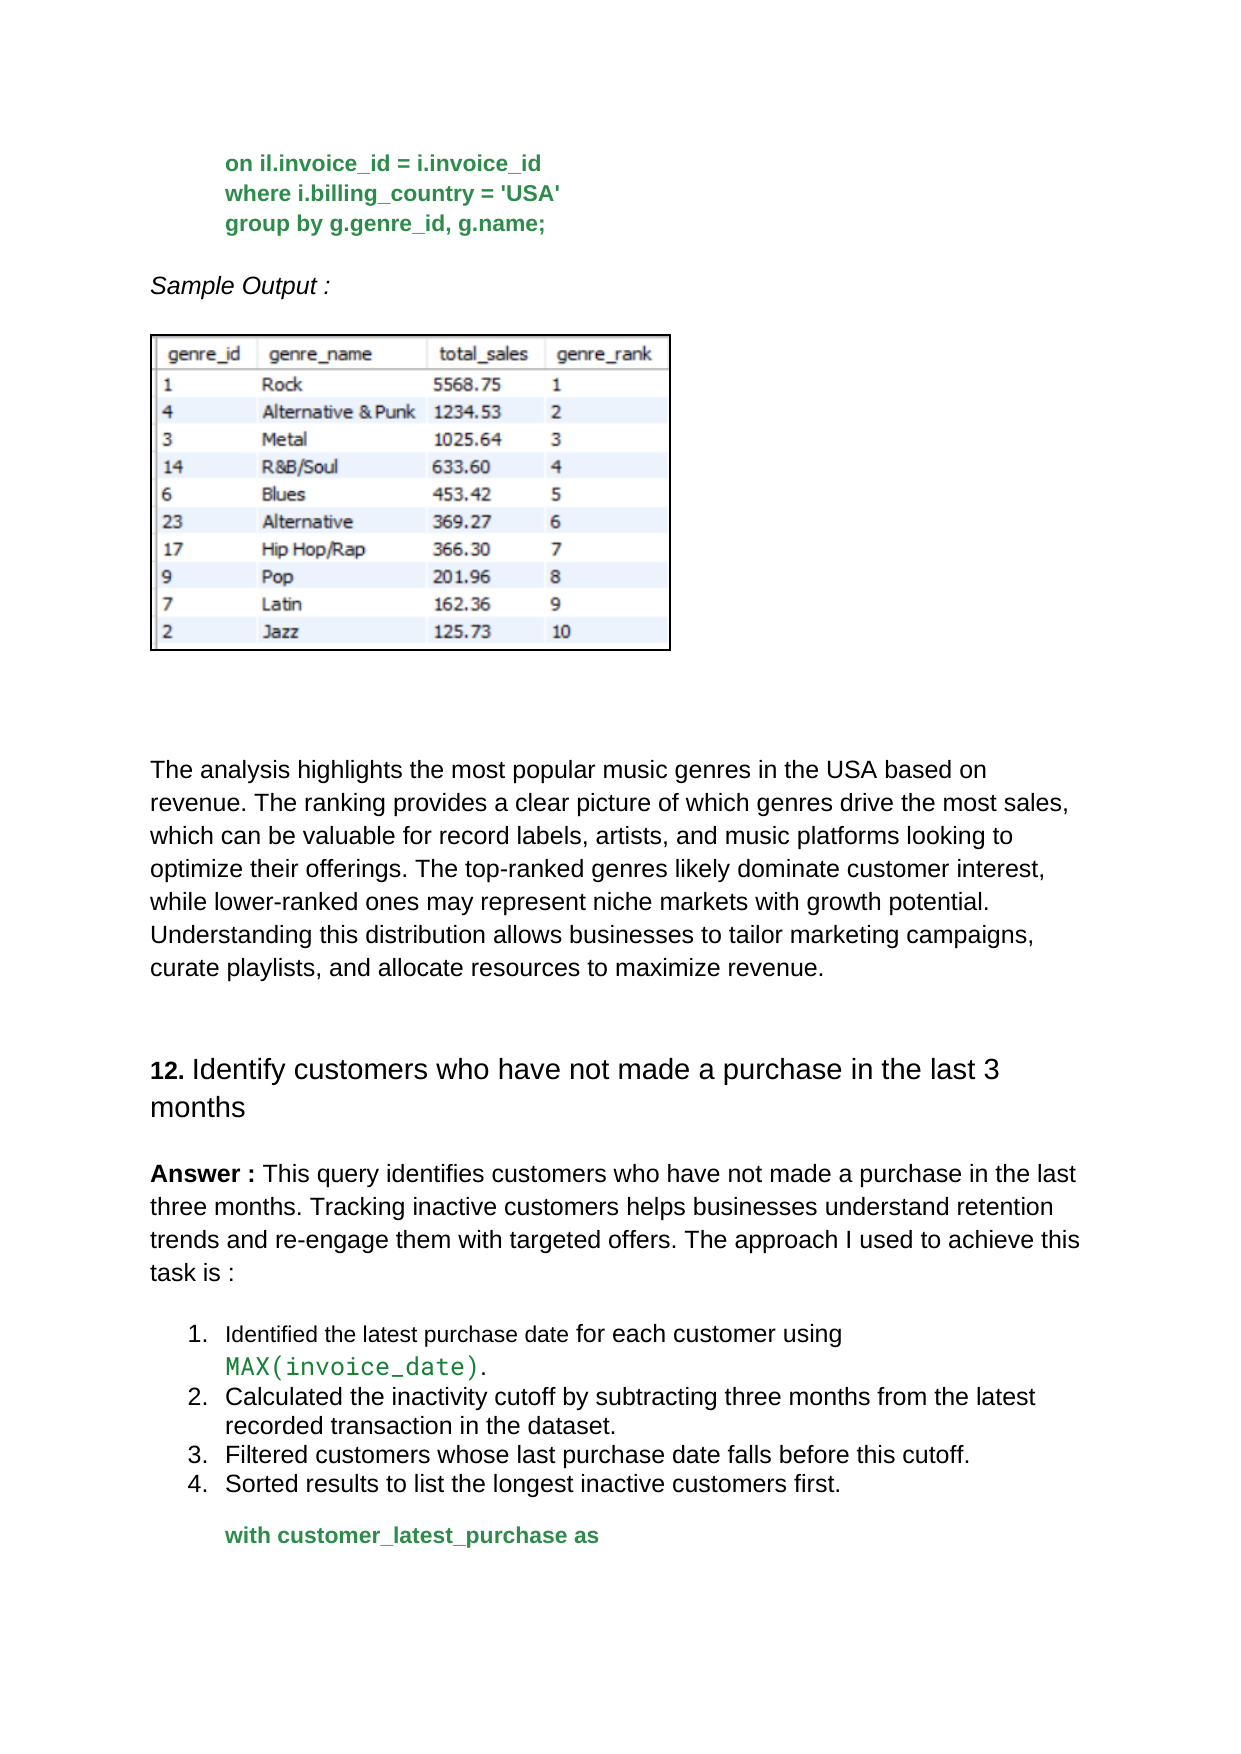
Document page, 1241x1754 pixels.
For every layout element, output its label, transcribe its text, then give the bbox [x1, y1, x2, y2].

text Sample Output : [150, 271, 1090, 299]
picture [152, 336, 669, 649]
text The analysis highlights the most popular music genres in the USA based on revenue. The ranking provides a clear picture of which genres drive the most sales, which can be valuable for record labels, artists, and music platforms looking to optimize their offerings. The top-ranked genres likely dominate customer interest, while lower-ranked ones may represent niche markets with growth potential. Understanding this distribution allows businesses to tailor marketing campaigns, curate playlists, and allocate resources to maximize revenue. [150, 755, 1090, 982]
list Filtered customers whose last purchase date falls before this cutoff. [187, 1440, 1090, 1469]
list Sorted results to list the longest inactive customers first. [187, 1469, 1090, 1497]
text on il.invoice_id = i.invoice_id [225, 150, 1090, 176]
text Answer : This query identifies customers who have not made a purchase in the last three months. Tracking inactive customers helps businesses understand retention trends and re-engage them with targeted offers. The approach I used to achieve this task is : [150, 1159, 1090, 1287]
text where i.billing_country = 'USA' [225, 180, 1090, 207]
list Calculated the inactivity cutoff by subtracting three months from the latest recorded transaction in the dataset. [187, 1382, 1090, 1440]
list Identified the latest purchase date for each customer using MAX(invoice_date). [187, 1316, 1090, 1382]
text group by g.genre_id, g.name; [225, 210, 1090, 237]
text with customer_latest_purchase as [225, 1522, 1090, 1549]
text 12. Identify customers who have not made a purchase in the last 3 months [150, 1052, 1090, 1124]
